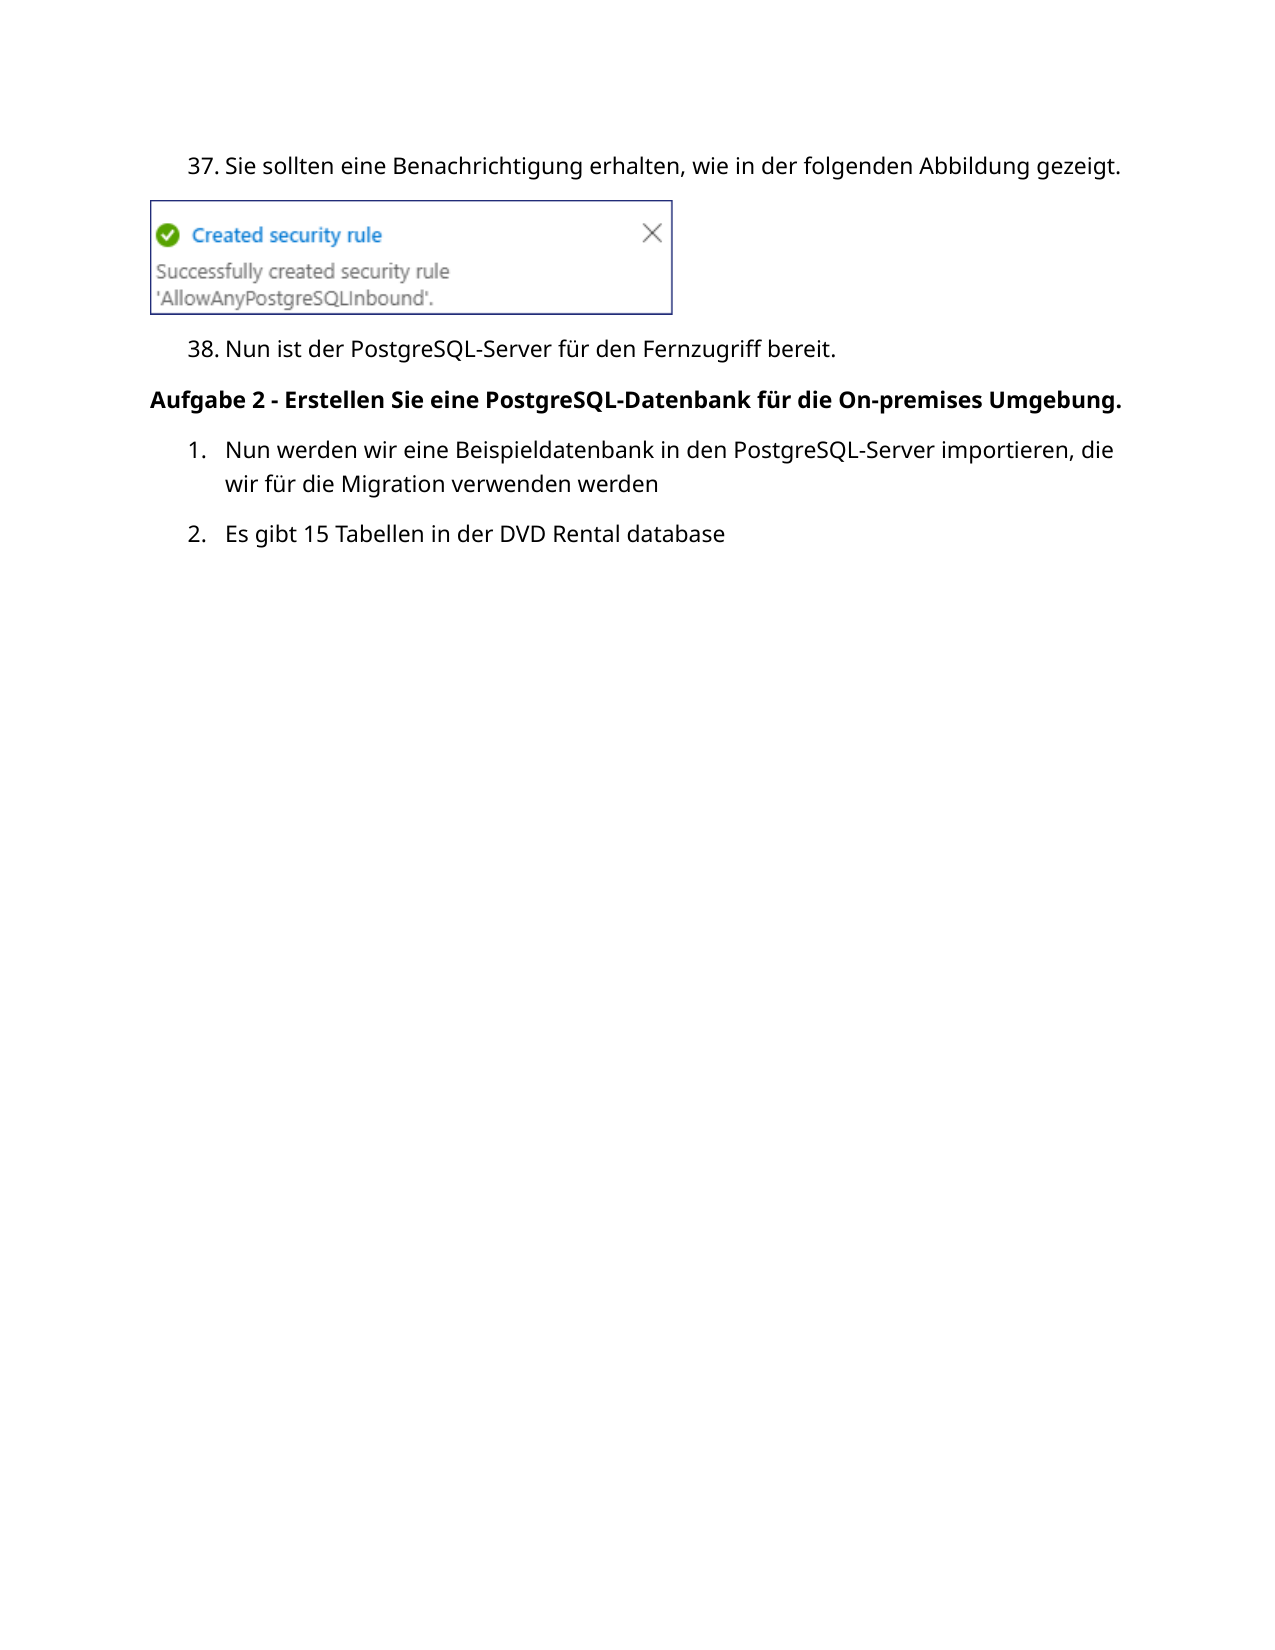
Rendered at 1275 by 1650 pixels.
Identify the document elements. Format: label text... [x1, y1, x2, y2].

list Sie sollten eine Benachrichtigung erhalten, wie in der folgenden Abbildung gezeigt. [187, 150, 1125, 181]
list Es gibt 15 Tabellen in der DVD Rental database [187, 518, 1125, 549]
list Nun werden wir eine Beispieldatenbank in den PostgreSQL-Server importieren, die wir für die Migration verwenden werden [187, 434, 1125, 499]
text Aufgabe 2 - Erstellen Sie eine PostgreSQL-Datenbank für die On-premises Umgebung. [150, 384, 1125, 415]
picture [150, 200, 673, 315]
list Nun ist der PostgreSQL-Server für den Fernzugriff bereit. [187, 333, 1125, 364]
